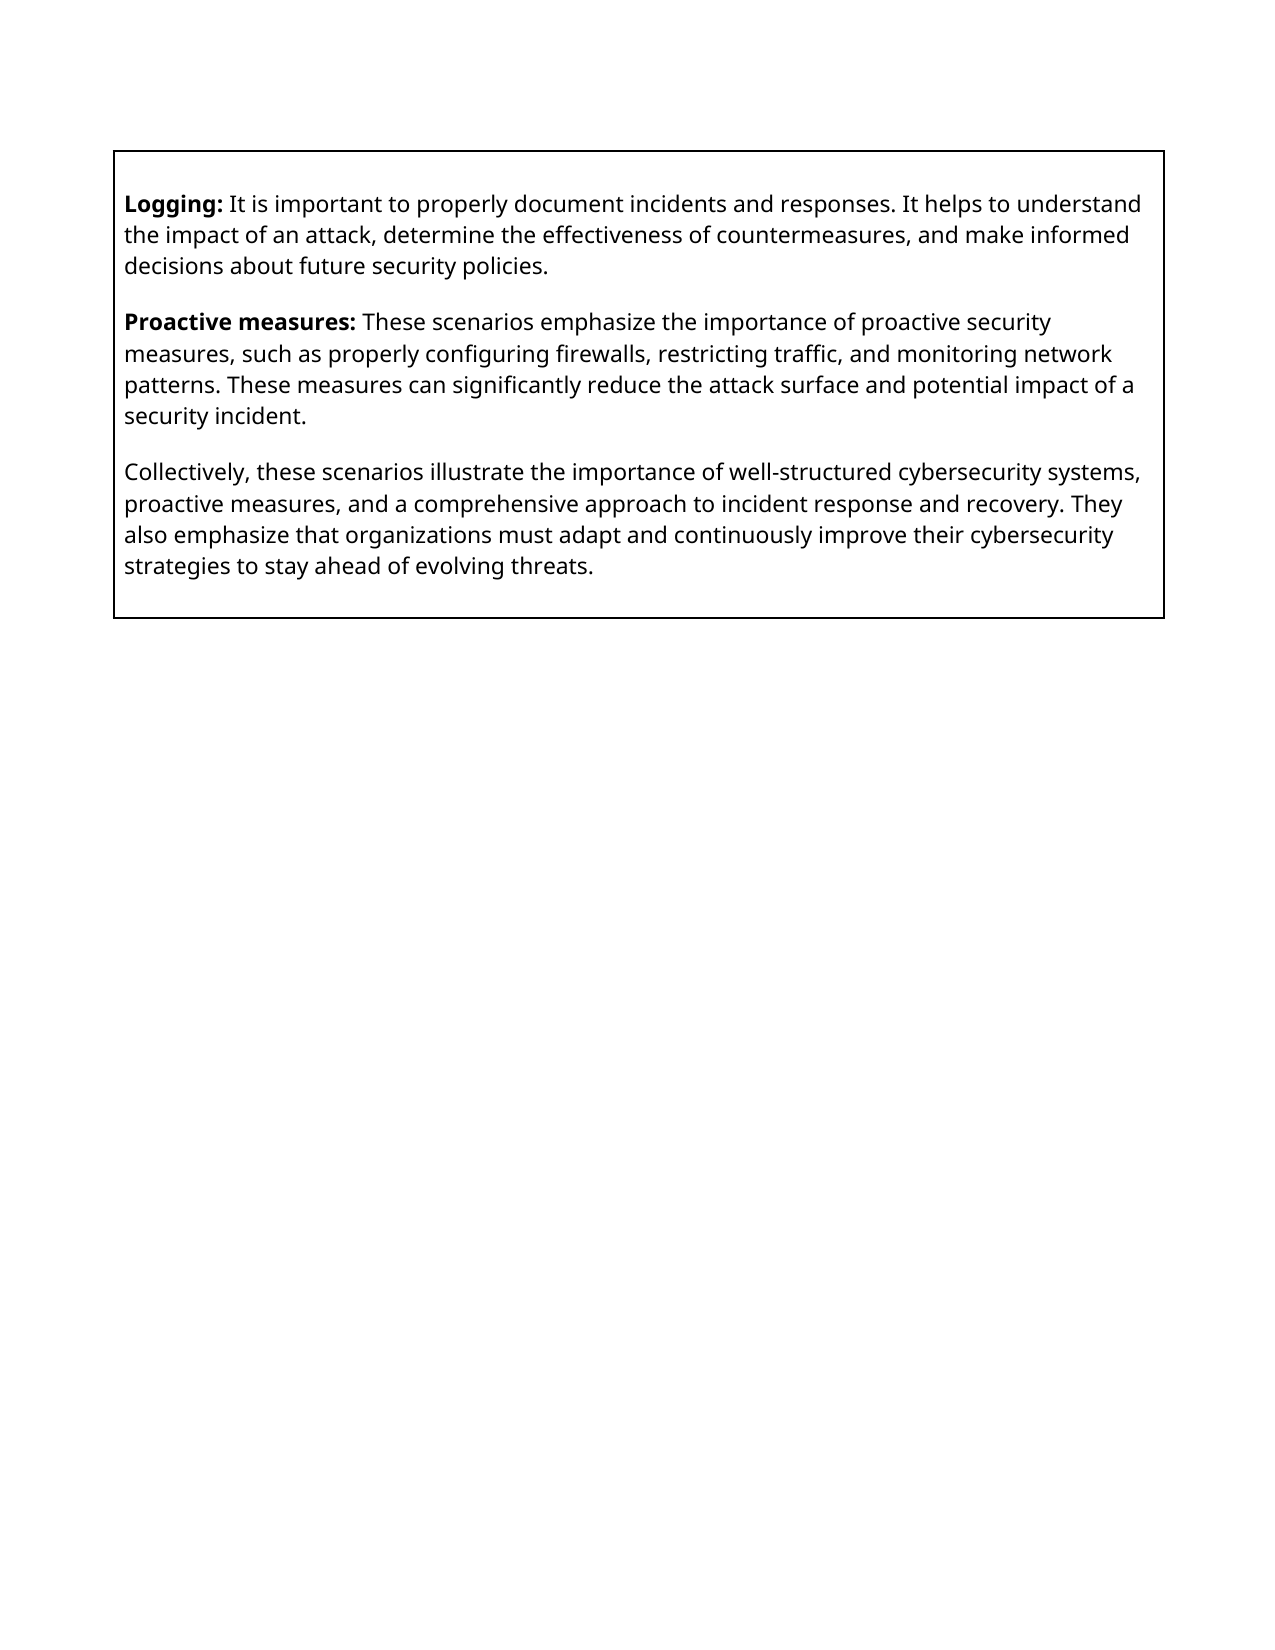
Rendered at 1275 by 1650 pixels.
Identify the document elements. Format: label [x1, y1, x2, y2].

table_header [115, 152, 1163, 617]
